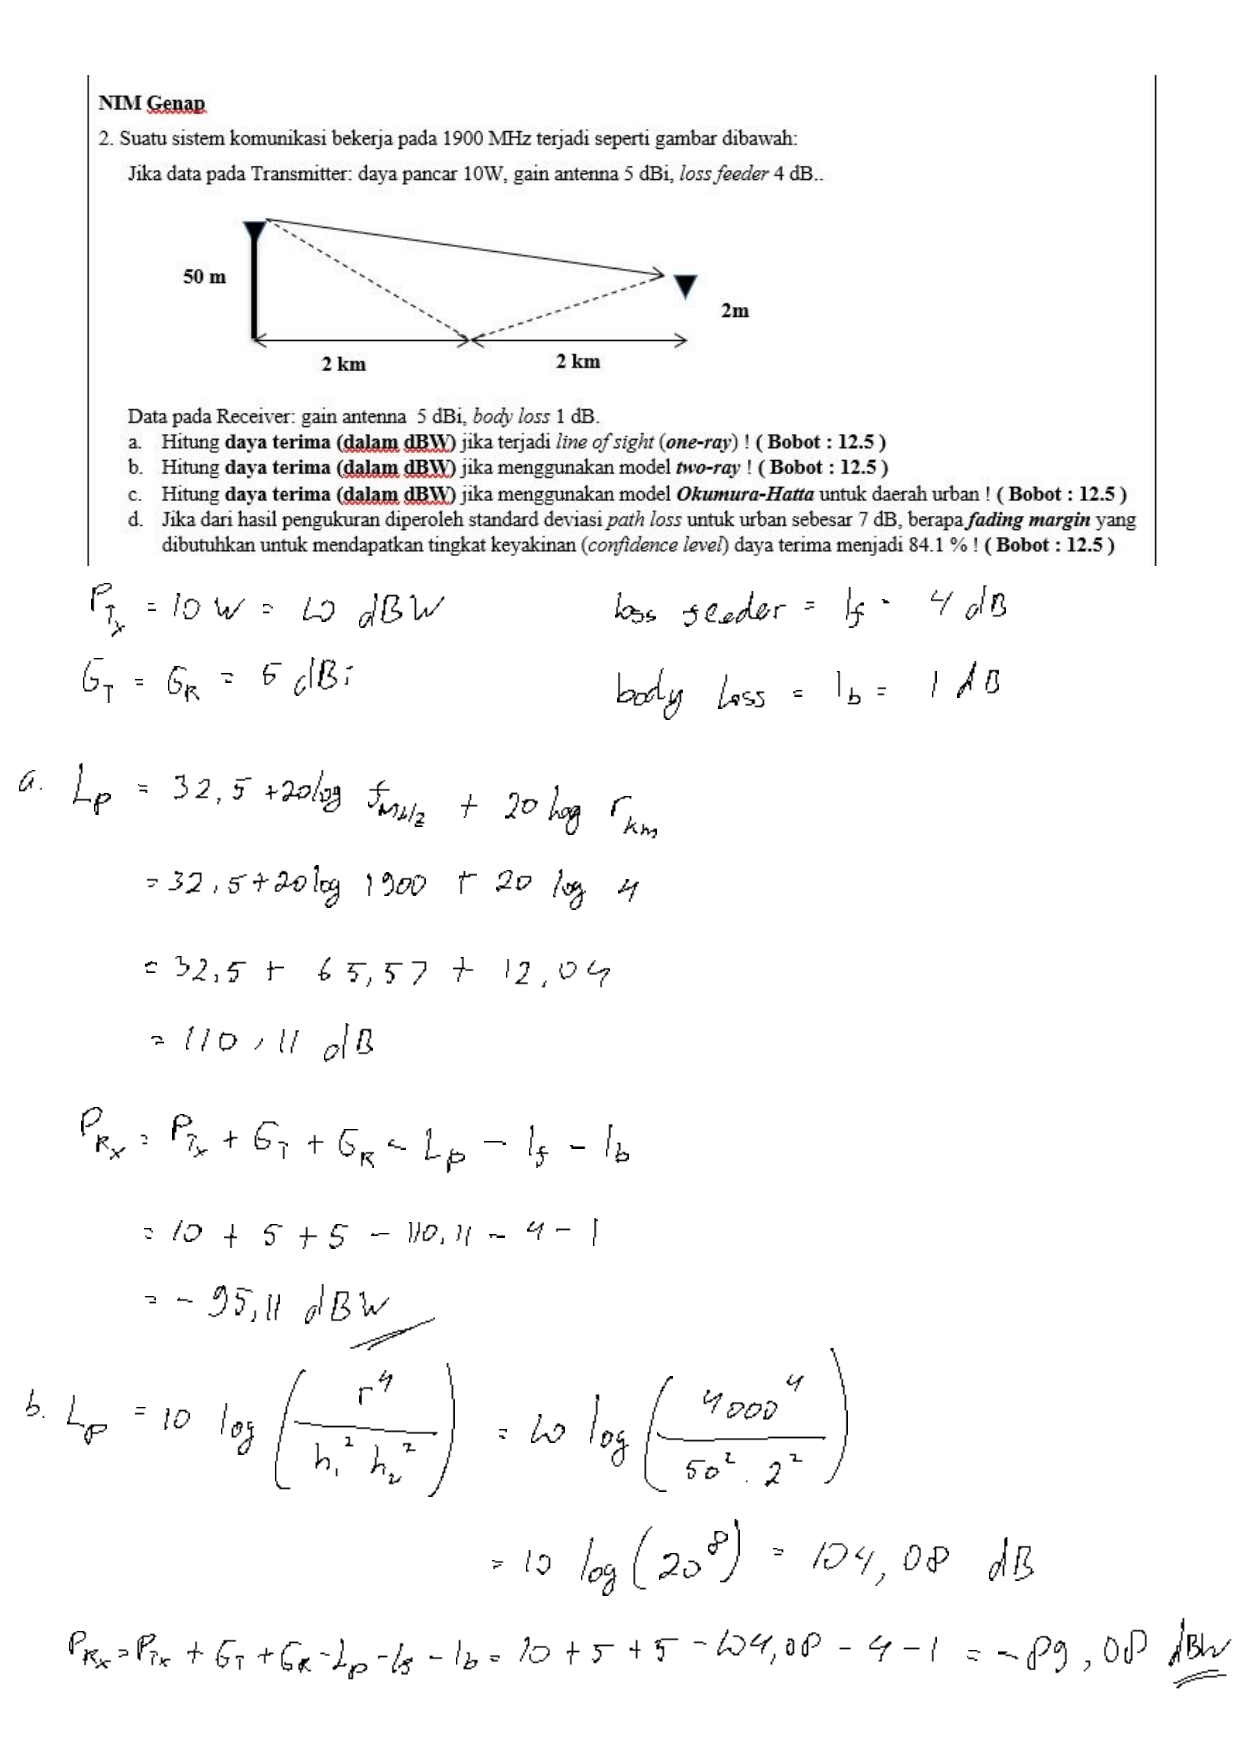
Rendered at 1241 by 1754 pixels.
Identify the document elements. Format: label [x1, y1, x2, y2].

picture [618, 879, 639, 902]
picture [145, 961, 157, 973]
picture [267, 961, 284, 982]
picture [931, 584, 1006, 620]
picture [172, 1114, 288, 1159]
picture [615, 592, 656, 624]
picture [611, 796, 657, 840]
picture [367, 872, 426, 896]
picture [173, 1220, 202, 1242]
picture [135, 1407, 190, 1430]
picture [506, 959, 610, 989]
picture [81, 1107, 149, 1160]
picture [26, 1389, 46, 1418]
picture [94, 793, 111, 815]
picture [388, 1138, 406, 1150]
picture [75, 75, 1165, 566]
picture [177, 1285, 280, 1322]
picture [359, 592, 446, 628]
picture [318, 957, 428, 987]
picture [67, 1395, 107, 1445]
picture [553, 869, 586, 910]
picture [221, 673, 235, 683]
picture [409, 1222, 471, 1246]
picture [324, 1023, 373, 1062]
picture [19, 770, 42, 793]
picture [570, 1145, 587, 1149]
picture [496, 870, 533, 892]
picture [275, 1363, 455, 1497]
picture [989, 1537, 1034, 1581]
picture [489, 1234, 505, 1238]
picture [499, 1429, 507, 1439]
picture [174, 770, 342, 814]
picture [151, 1036, 164, 1045]
picture [708, 1519, 740, 1584]
picture [224, 1224, 237, 1248]
picture [456, 1628, 937, 1671]
picture [846, 587, 864, 628]
picture [531, 1414, 565, 1443]
picture [967, 1650, 982, 1661]
picture [659, 1553, 701, 1580]
picture [812, 1542, 949, 1586]
picture [998, 1618, 1233, 1690]
picture [221, 1403, 254, 1455]
picture [882, 599, 891, 605]
picture [484, 1141, 506, 1145]
picture [932, 671, 937, 699]
picture [264, 1224, 350, 1249]
picture [581, 1525, 654, 1596]
picture [459, 871, 477, 894]
picture [368, 780, 426, 827]
picture [837, 671, 886, 706]
picture [461, 794, 479, 818]
picture [148, 603, 156, 611]
picture [174, 593, 245, 621]
picture [69, 1631, 444, 1681]
picture [308, 1129, 374, 1168]
picture [773, 1548, 785, 1557]
picture [425, 1128, 465, 1173]
picture [263, 657, 353, 696]
picture [147, 865, 341, 908]
picture [718, 673, 766, 709]
picture [144, 1228, 153, 1239]
picture [73, 763, 91, 804]
picture [138, 784, 149, 793]
picture [529, 1125, 550, 1168]
picture [590, 1348, 848, 1492]
picture [145, 1296, 156, 1305]
picture [91, 583, 125, 637]
picture [280, 1029, 299, 1055]
picture [186, 1026, 263, 1053]
picture [303, 597, 336, 622]
picture [174, 956, 248, 984]
picture [168, 666, 201, 702]
picture [492, 1560, 505, 1569]
picture [135, 679, 143, 687]
picture [683, 591, 816, 627]
picture [593, 1218, 598, 1246]
picture [263, 604, 273, 615]
picture [527, 1221, 572, 1240]
picture [305, 1284, 435, 1352]
picture [606, 1123, 629, 1163]
picture [83, 658, 113, 703]
picture [526, 1550, 552, 1575]
picture [617, 668, 683, 720]
picture [505, 785, 582, 835]
picture [453, 957, 475, 982]
picture [957, 661, 999, 698]
picture [793, 690, 804, 697]
